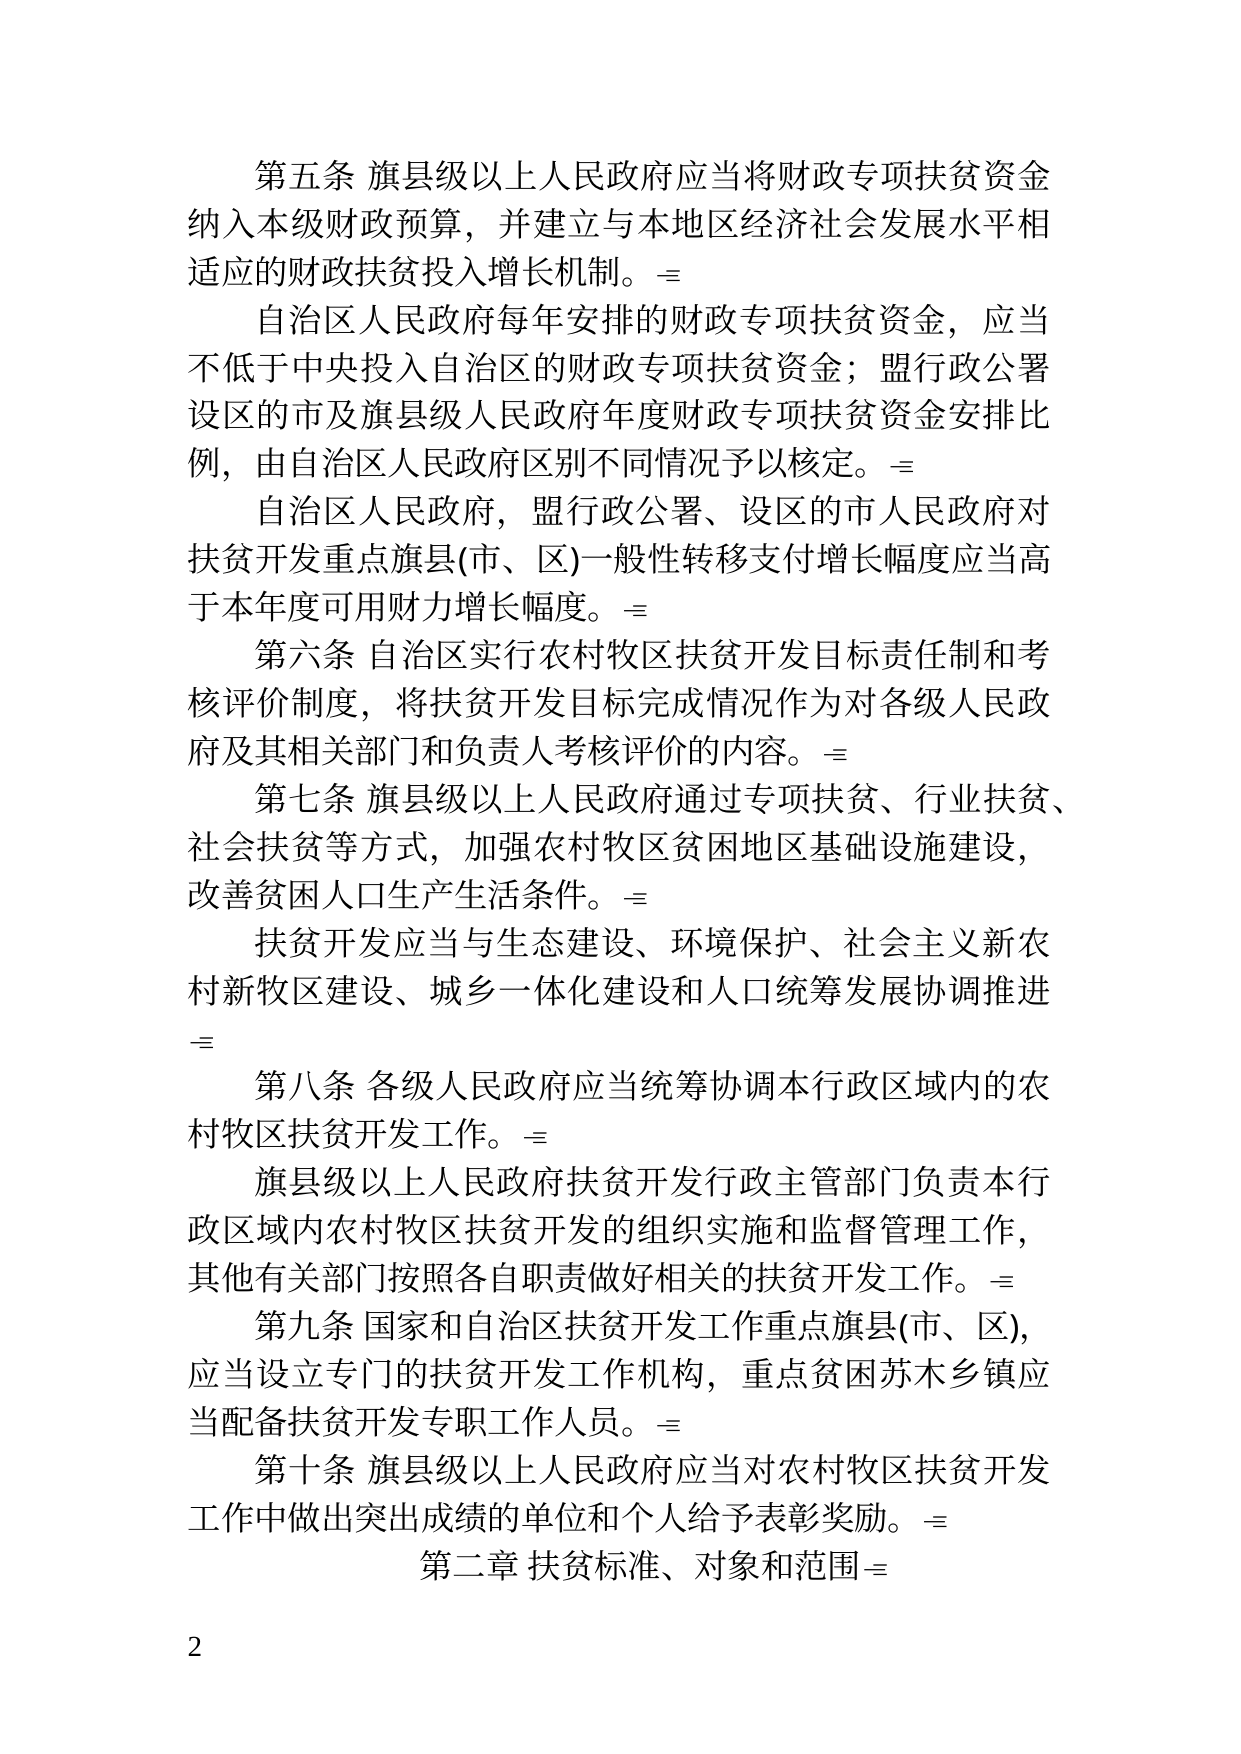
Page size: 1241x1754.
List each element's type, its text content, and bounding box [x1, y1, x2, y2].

text 第八条 各级人民政府应当统筹协调本行政区域内的农村牧区扶贫开发工作。 [187, 1061, 1053, 1156]
text 扶贫开发应当与生态建设、环境保护、社会主义新农村新牧区建设、城乡一体化建设和人口统筹发展协调推进。 [187, 917, 1053, 1061]
text 第七条 旗县级以上人民政府通过专项扶贫、行业扶贫、社会扶贫等方式，加强农村牧区贫困地区基础设施建设，改善贫困人口生产生活条件。 [187, 773, 1053, 917]
text 第二章 扶贫标准、对象和范围 [187, 1540, 1053, 1588]
text 自治区人民政府每年安排的财政专项扶贫资金，应当不低于中央投入自治区的财政专项扶贫资金；盟行政公署、设区的市及旗县级人民政府年度财政专项扶贫资金安排比例，由自治区人民政府区别不同情况予以核定。 [187, 294, 1053, 485]
text 第五条 旗县级以上人民政府应当将财政专项扶贫资金纳入本级财政预算，并建立与本地区经济社会发展水平相适应的财政扶贫投入增长机制。 [187, 150, 1053, 294]
text 自治区人民政府，盟行政公署、设区的市人民政府对扶贫开发重点旗县(市、区)一般性转移支付增长幅度应当高于本年度可用财力增长幅度。 [187, 485, 1053, 629]
text 第六条 自治区实行农村牧区扶贫开发目标责任制和考核评价制度，将扶贫开发目标完成情况作为对各级人民政府及其相关部门和负责人考核评价的内容。 [187, 629, 1053, 773]
text 旗县级以上人民政府扶贫开发行政主管部门负责本行政区域内农村牧区扶贫开发的组织实施和监督管理工作，其他有关部门按照各自职责做好相关的扶贫开发工作。 [187, 1156, 1053, 1300]
text 第十条 旗县级以上人民政府应当对农村牧区扶贫开发工作中做出突出成绩的单位和个人给予表彰奖励。 [187, 1444, 1053, 1540]
text 第九条 国家和自治区扶贫开发工作重点旗县(市、区)，应当设立专门的扶贫开发工作机构，重点贫困苏木乡镇应当配备扶贫开发专职工作人员。 [187, 1300, 1053, 1444]
